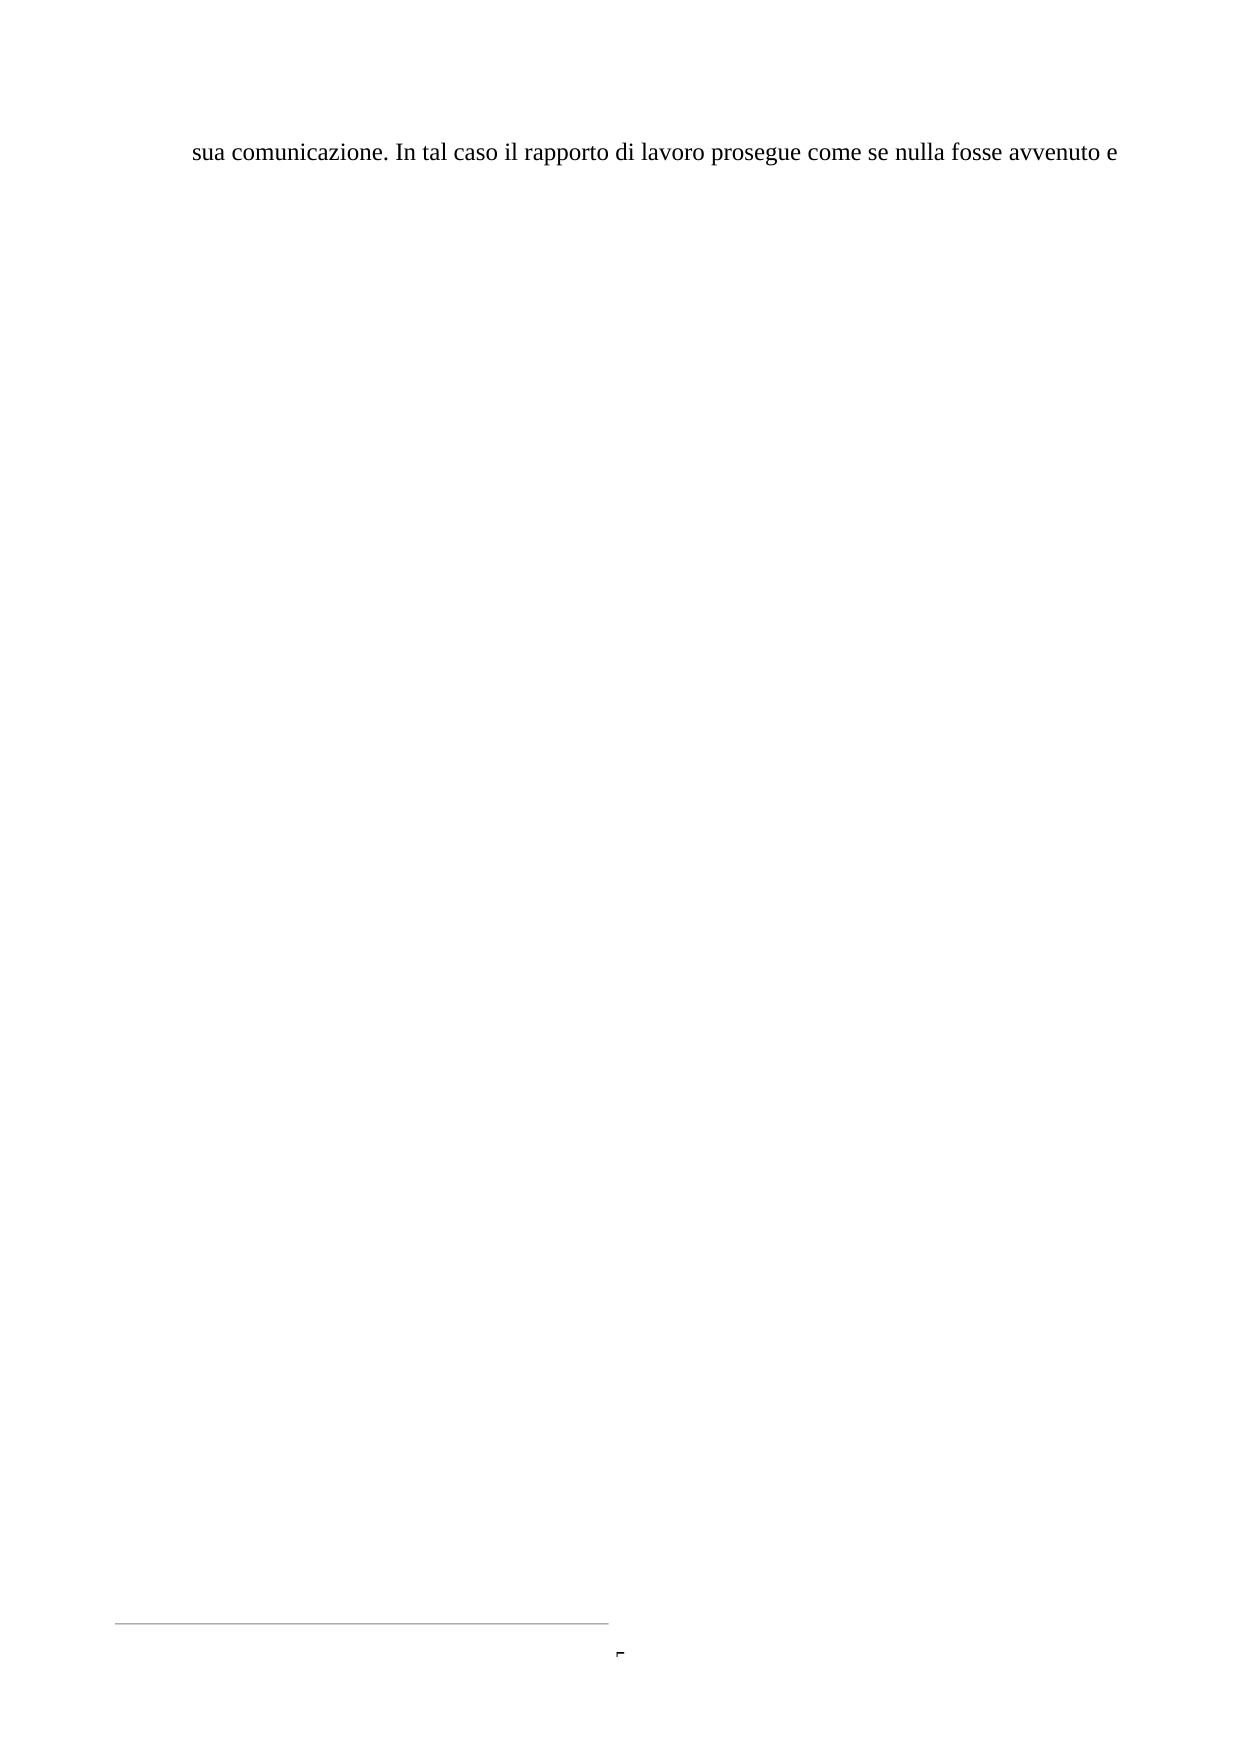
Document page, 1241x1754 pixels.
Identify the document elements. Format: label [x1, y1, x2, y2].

text [192, 137, 1122, 166]
